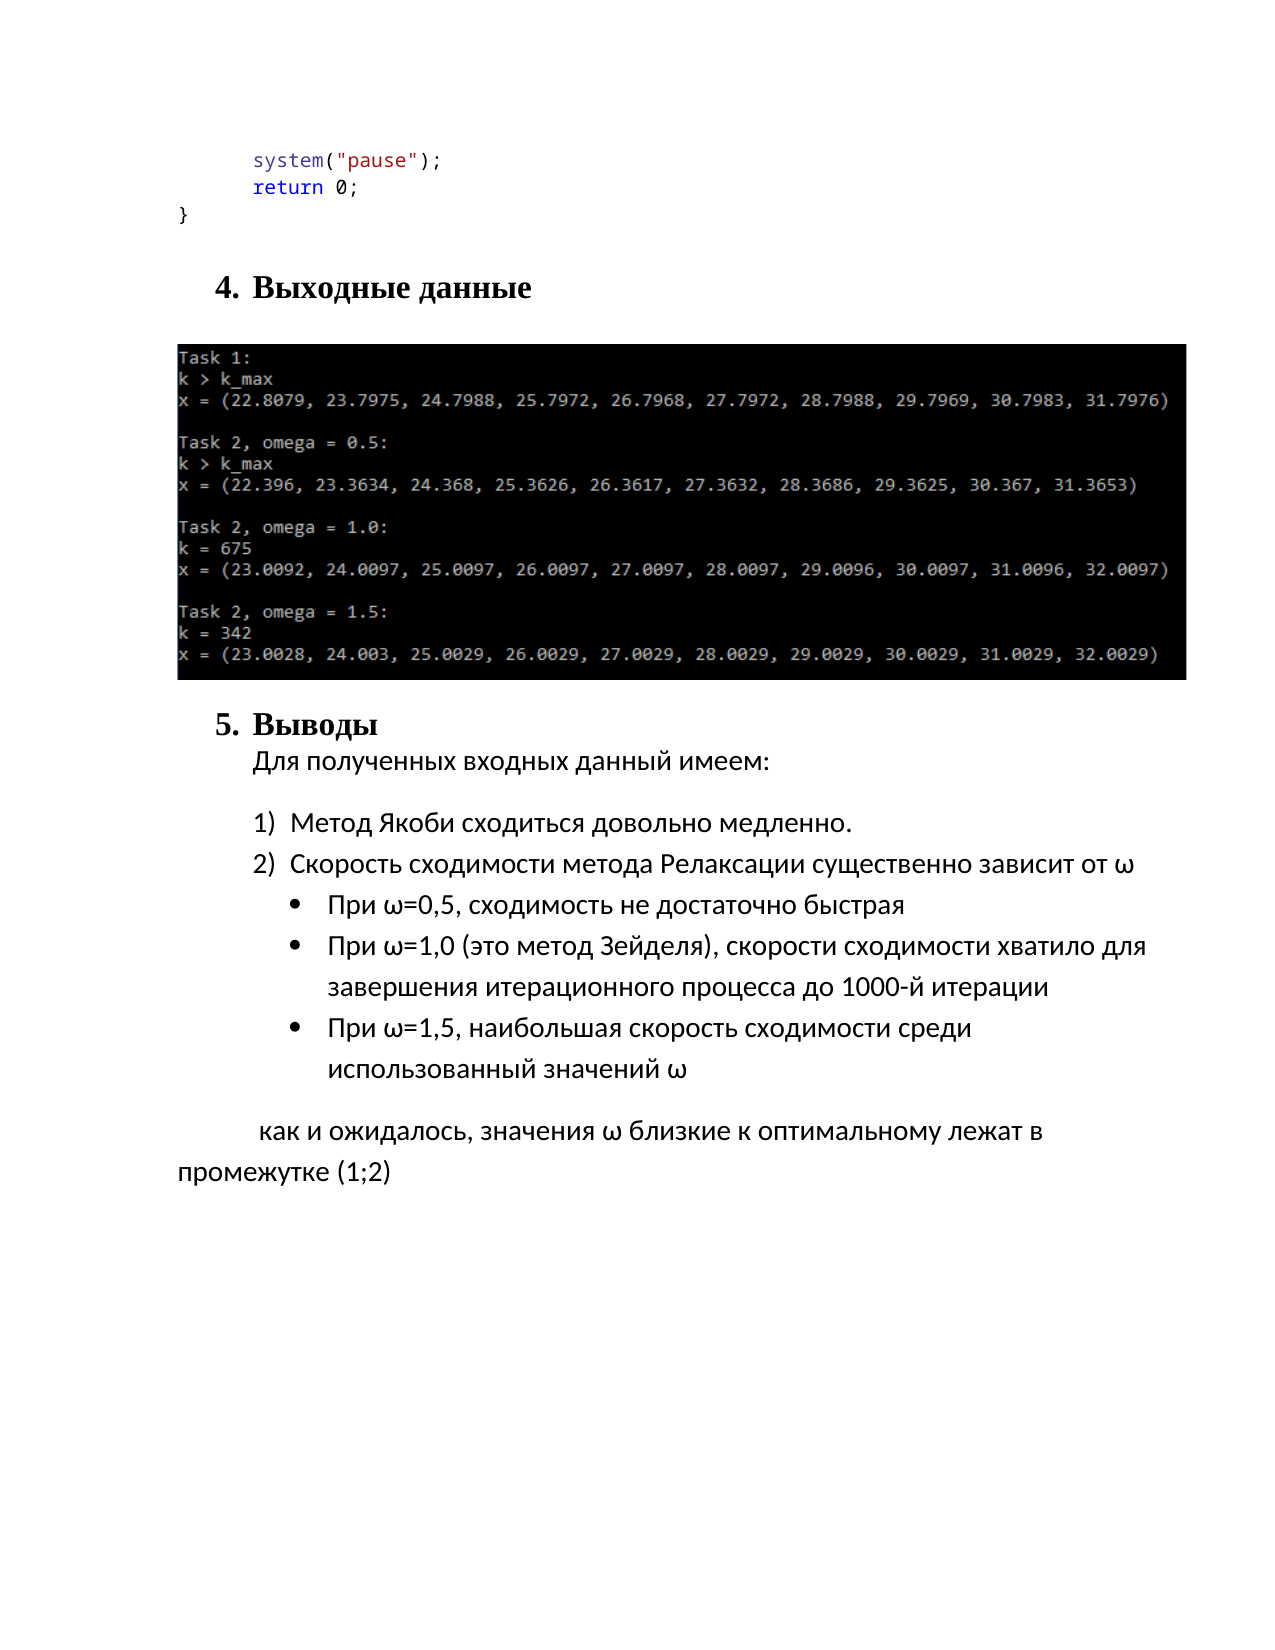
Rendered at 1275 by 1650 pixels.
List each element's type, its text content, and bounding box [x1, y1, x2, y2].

list Скорость сходимости метода Релаксации существенно зависит от ω [252, 845, 1186, 881]
text return 0; [177, 173, 1186, 200]
list При ω=1,5, наибольшая скорость сходимости среди использованный значений ω [290, 1009, 1186, 1086]
list Выходные данные [215, 268, 1186, 306]
text } [177, 200, 1186, 227]
picture [177, 344, 1187, 680]
text Для полученных входных данный имеем: [177, 742, 1186, 778]
list Выводы [215, 704, 1186, 742]
text system("pause"); [177, 146, 1186, 173]
list При ω=1,0 (это метод Зейделя), скорости сходимости хватило для завершения итерационного процесса до 1000-й итерации [290, 927, 1186, 1004]
list При ω=0,5, сходимость не достаточно быстрая [290, 886, 1186, 922]
text как и ожидалось, значения ω близкие к оптимальному лежат в промежутке (1;2) [177, 1112, 1186, 1188]
list Метод Якоби сходиться довольно медленно. [252, 804, 1186, 840]
